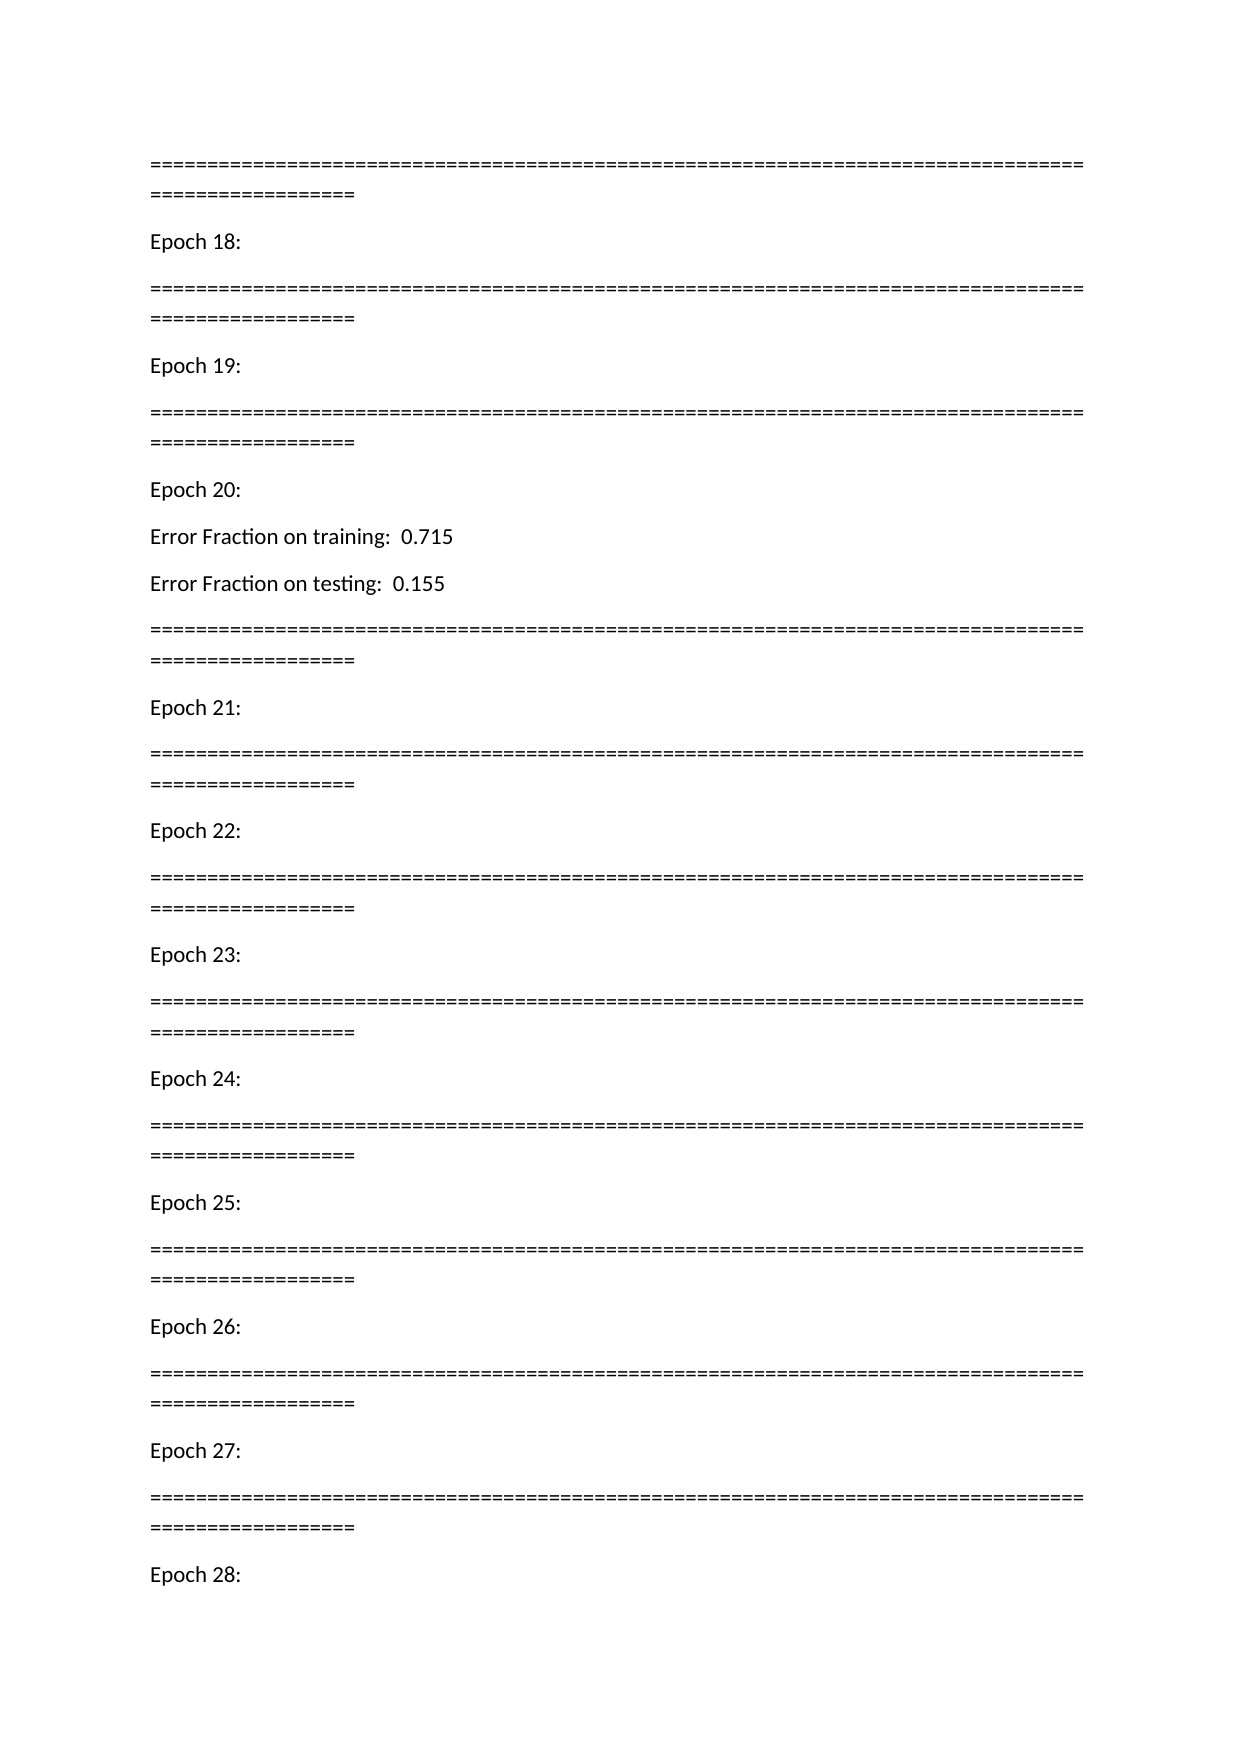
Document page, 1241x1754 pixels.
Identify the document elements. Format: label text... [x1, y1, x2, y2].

text Epoch 28: [150, 1560, 1090, 1588]
text ==================================================================================================== [150, 863, 1090, 922]
text ==================================================================================================== [150, 739, 1090, 798]
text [150, 150, 1090, 208]
text Epoch 25: [150, 1188, 1090, 1217]
text Error Fraction on testing: 0.155 [150, 569, 1090, 597]
text ==================================================================================================== [150, 987, 1090, 1046]
text Epoch 18: [150, 227, 1090, 255]
text Error Fraction on training: 0.715 [150, 522, 1090, 550]
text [150, 1359, 1090, 1418]
text Epoch 21: [150, 693, 1090, 721]
text ==================================================================================================== [150, 398, 1090, 456]
text Epoch 23: [150, 941, 1090, 969]
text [150, 274, 1090, 332]
text Epoch 22: [150, 817, 1090, 845]
text ==================================================================================================== [150, 1235, 1090, 1294]
text ==================================================================================================== [150, 1111, 1090, 1170]
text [150, 1483, 1090, 1542]
text Epoch 27: [150, 1436, 1090, 1464]
text Epoch 19: [150, 351, 1090, 379]
text Epoch 20: [150, 475, 1090, 503]
text ==================================================================================================== [150, 616, 1090, 674]
text Epoch 24: [150, 1064, 1090, 1093]
text Epoch 26: [150, 1312, 1090, 1341]
